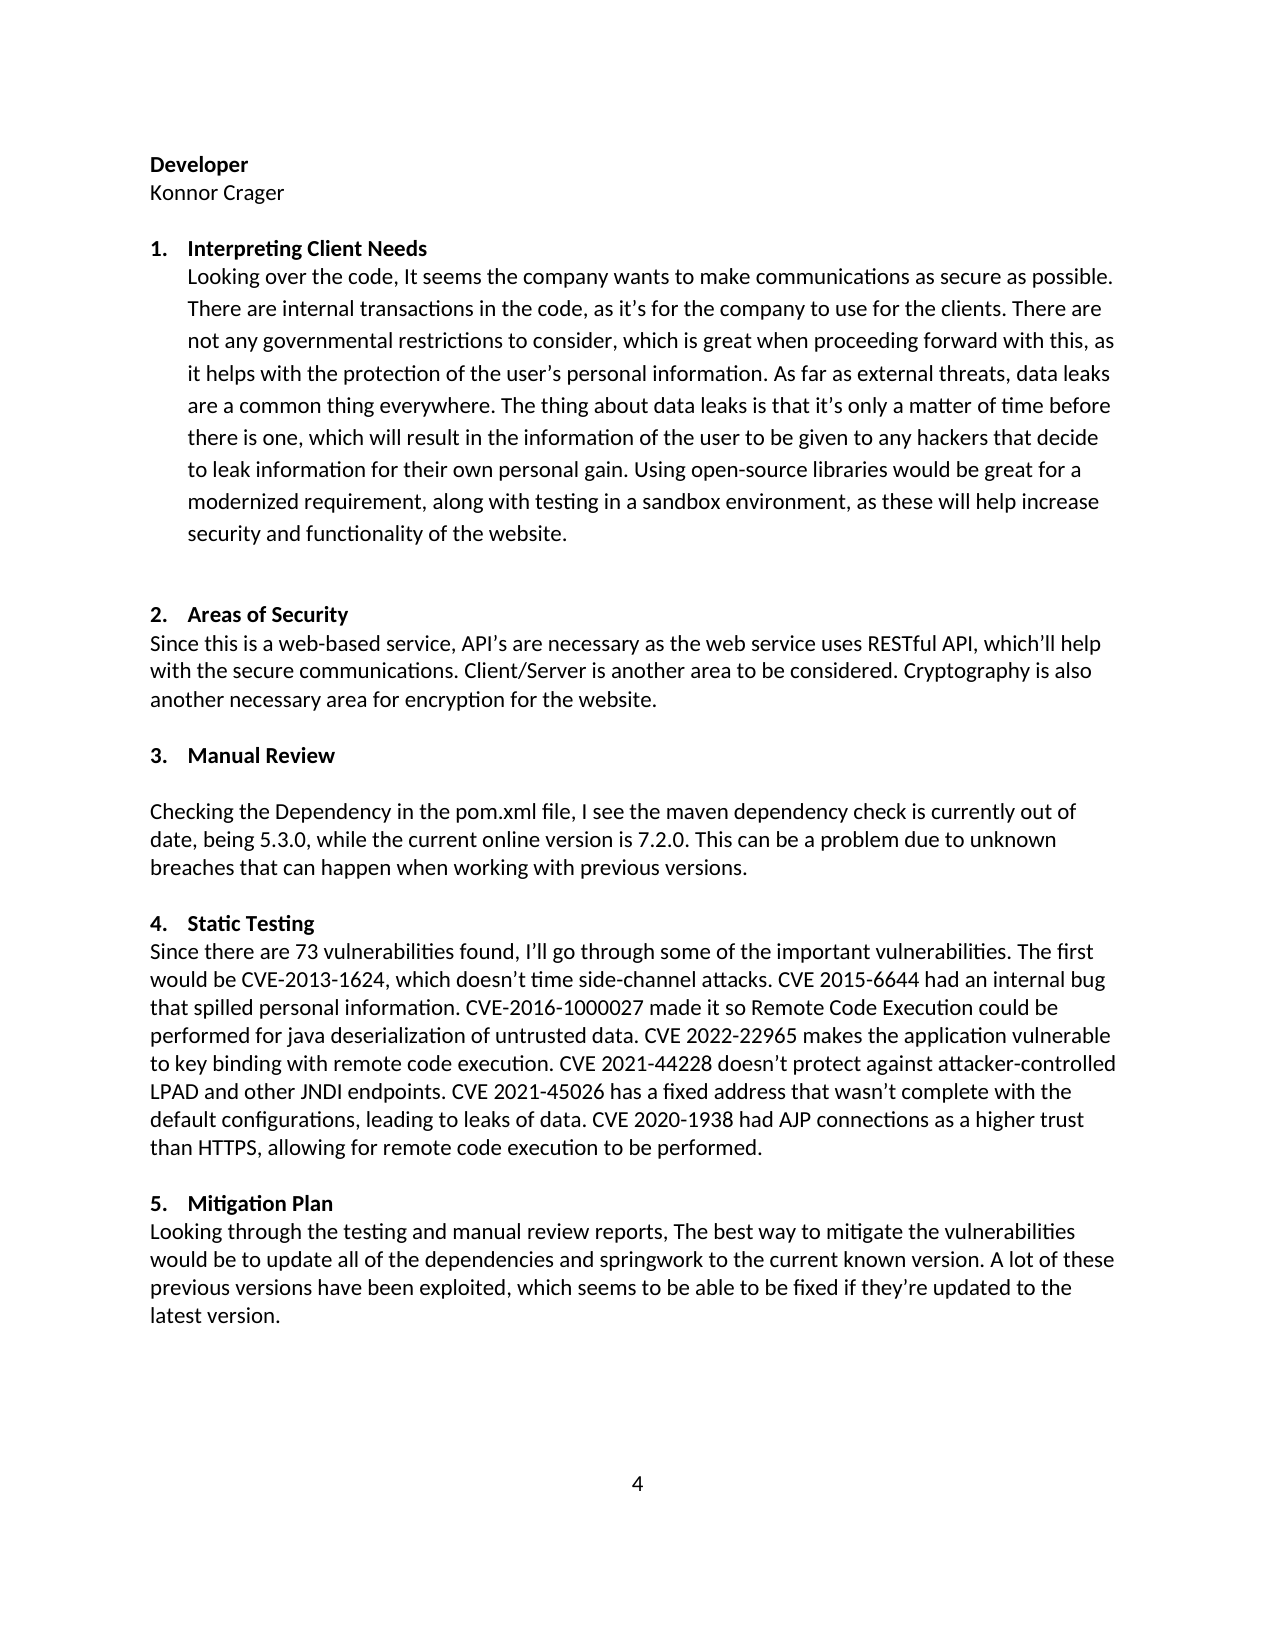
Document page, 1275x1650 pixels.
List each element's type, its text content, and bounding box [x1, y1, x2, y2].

subtitle Static Testing [150, 909, 1125, 937]
text Since this is a web-based service, API’s are necessary as the web service uses RESTful API, which’ll help with the secure communications. Client/Server is another area to be considered. Cryptography is also another necessary area for encryption for the website. [150, 629, 1125, 713]
text Looking over the code, It seems the company wants to make communications as secure as possible. There are internal transactions in the code, as it’s for the company to use for the clients. There are not any governmental restrictions to consider, which is great when proceeding forward with this, as it helps with the protection of the user’s personal information. As far as external threats, data leaks are a common thing everywhere. The thing about data leaks is that it’s only a matter of time before there is one, which will result in the information of the user to be given to any hackers that decide to leak information for their own personal gain. Using open-source libraries would be great for a modernized requirement, along with testing in a sandbox environment, as these will help increase security and functionality of the website. [187, 262, 1125, 548]
subtitle Mitigation Plan [150, 1189, 1125, 1217]
text Checking the Dependency in the pom.xml file, I see the maven dependency check is currently out of date, being 5.3.0, while the current online version is 7.2.0. This can be a problem due to unknown breaches that can happen when working with previous versions. [150, 797, 1125, 881]
text Looking through the testing and manual review reports, The best way to mitigate the vulnerabilities would be to update all of the dependencies and springwork to the current known version. A lot of these previous versions have been exploited, which seems to be able to be fixed if they’re updated to the latest version. [150, 1217, 1125, 1329]
text Konnor Crager [150, 178, 1125, 206]
subtitle Areas of Security [150, 601, 1125, 629]
subtitle Manual Review [150, 741, 1125, 769]
subtitle Developer [150, 150, 1125, 178]
text Since there are 73 vulnerabilities found, I’ll go through some of the important vulnerabilities. The first would be CVE-2013-1624, which doesn’t time side-channel attacks. CVE 2015-6644 had an internal bug that spilled personal information. CVE-2016-1000027 made it so Remote Code Execution could be performed for java deserialization of untrusted data. CVE 2022-22965 makes the application vulnerable to key binding with remote code execution. CVE 2021-44228 doesn’t protect against attacker-controlled LPAD and other JNDI endpoints. CVE 2021-45026 has a fixed address that wasn’t complete with the default configurations, leading to leaks of data. CVE 2020-1938 had AJP connections as a higher trust than HTTPS, allowing for remote code execution to be performed. [150, 937, 1125, 1161]
subtitle Interpreting Client Needs [150, 234, 1125, 262]
